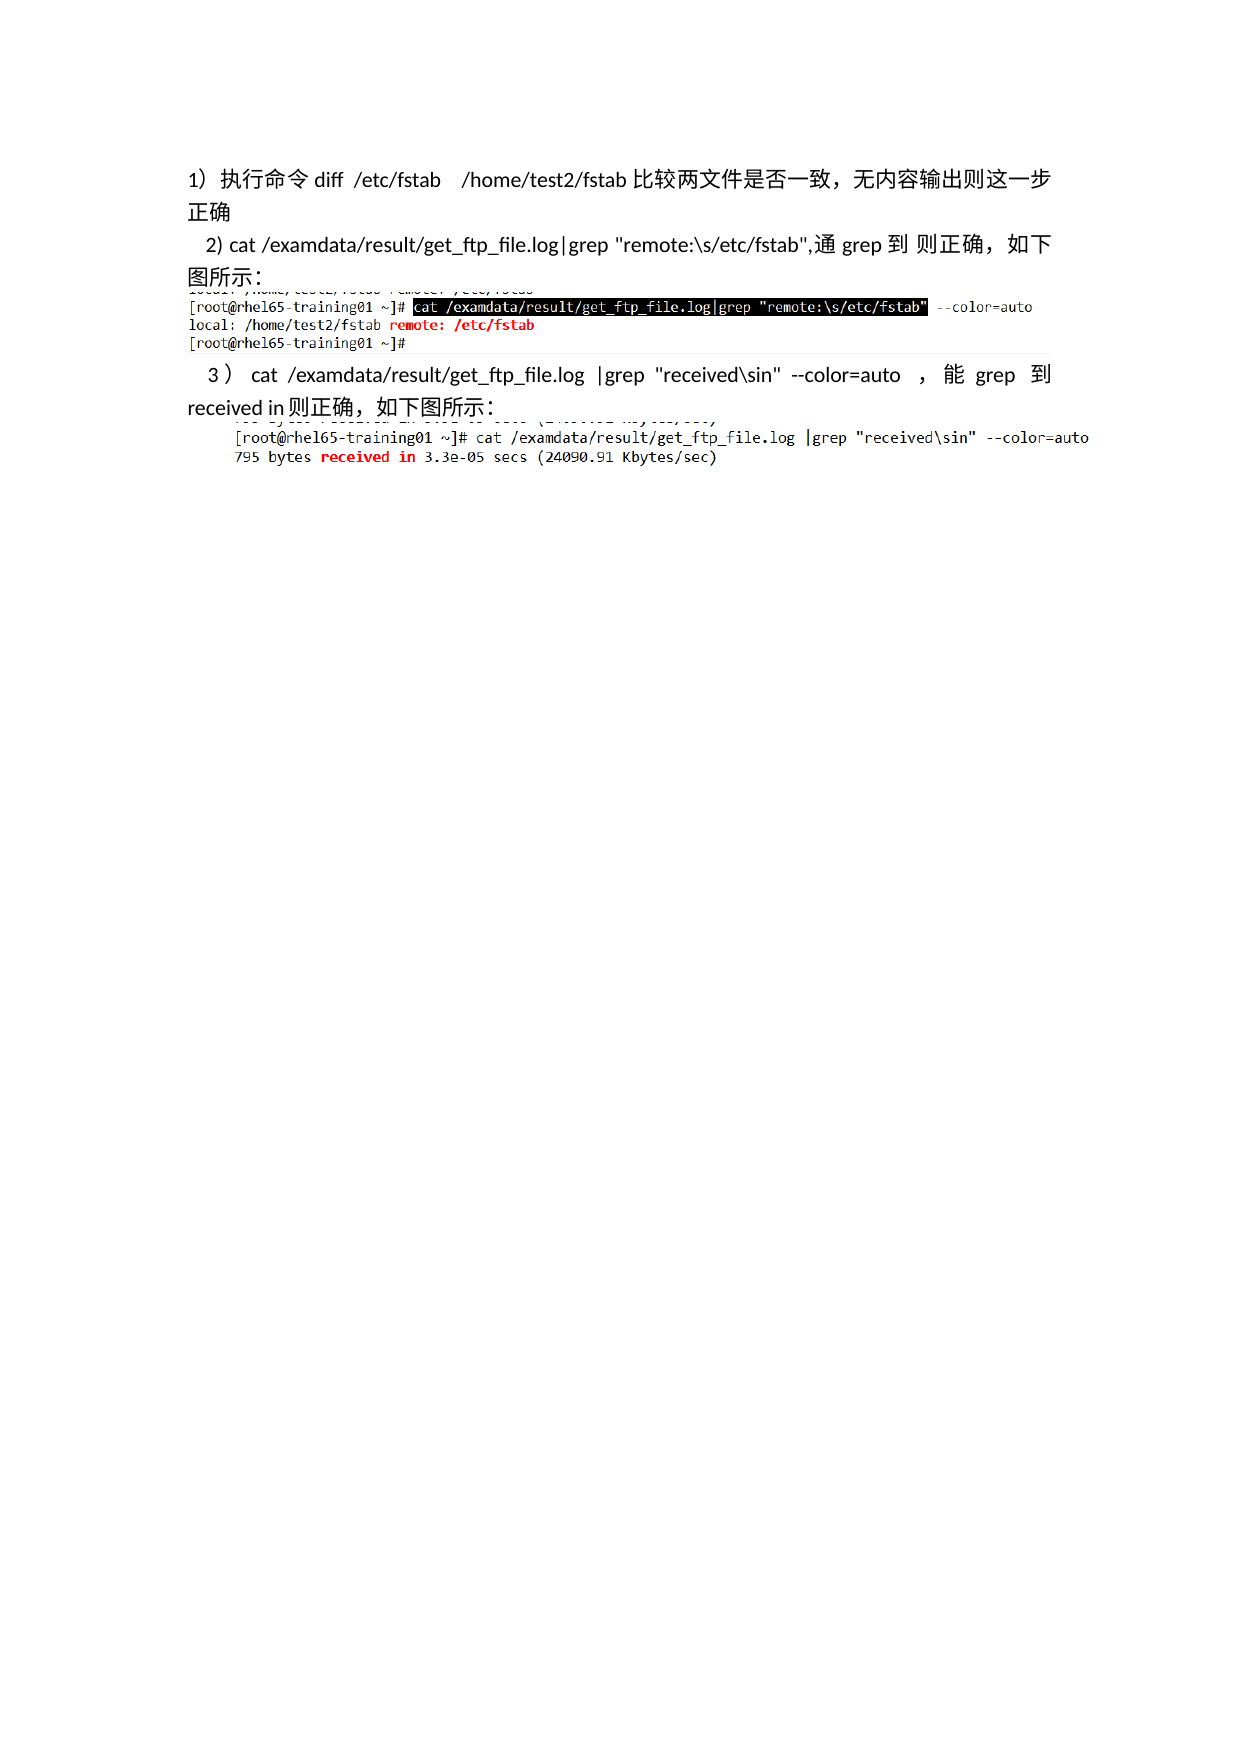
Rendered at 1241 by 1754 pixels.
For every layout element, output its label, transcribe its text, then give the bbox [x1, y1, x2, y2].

list 执行命令 diff /etc/fstab /home/test2/fstab 比较两文件是否一致，无内容输出则这一步正确 [187, 162, 1053, 227]
list 3）cat /examdata/result/get_ftp_file.log |grep "received\sin" --color=auto ，能grep 到 received in则正确，如下图所示： [187, 357, 1053, 422]
picture [231, 422, 1096, 468]
picture [187, 292, 1052, 354]
list 2) cat /examdata/result/get_ftp_file.log|grep "remote:\s/etc/fstab",通grep到 则正确，如下图所示： [187, 227, 1053, 292]
